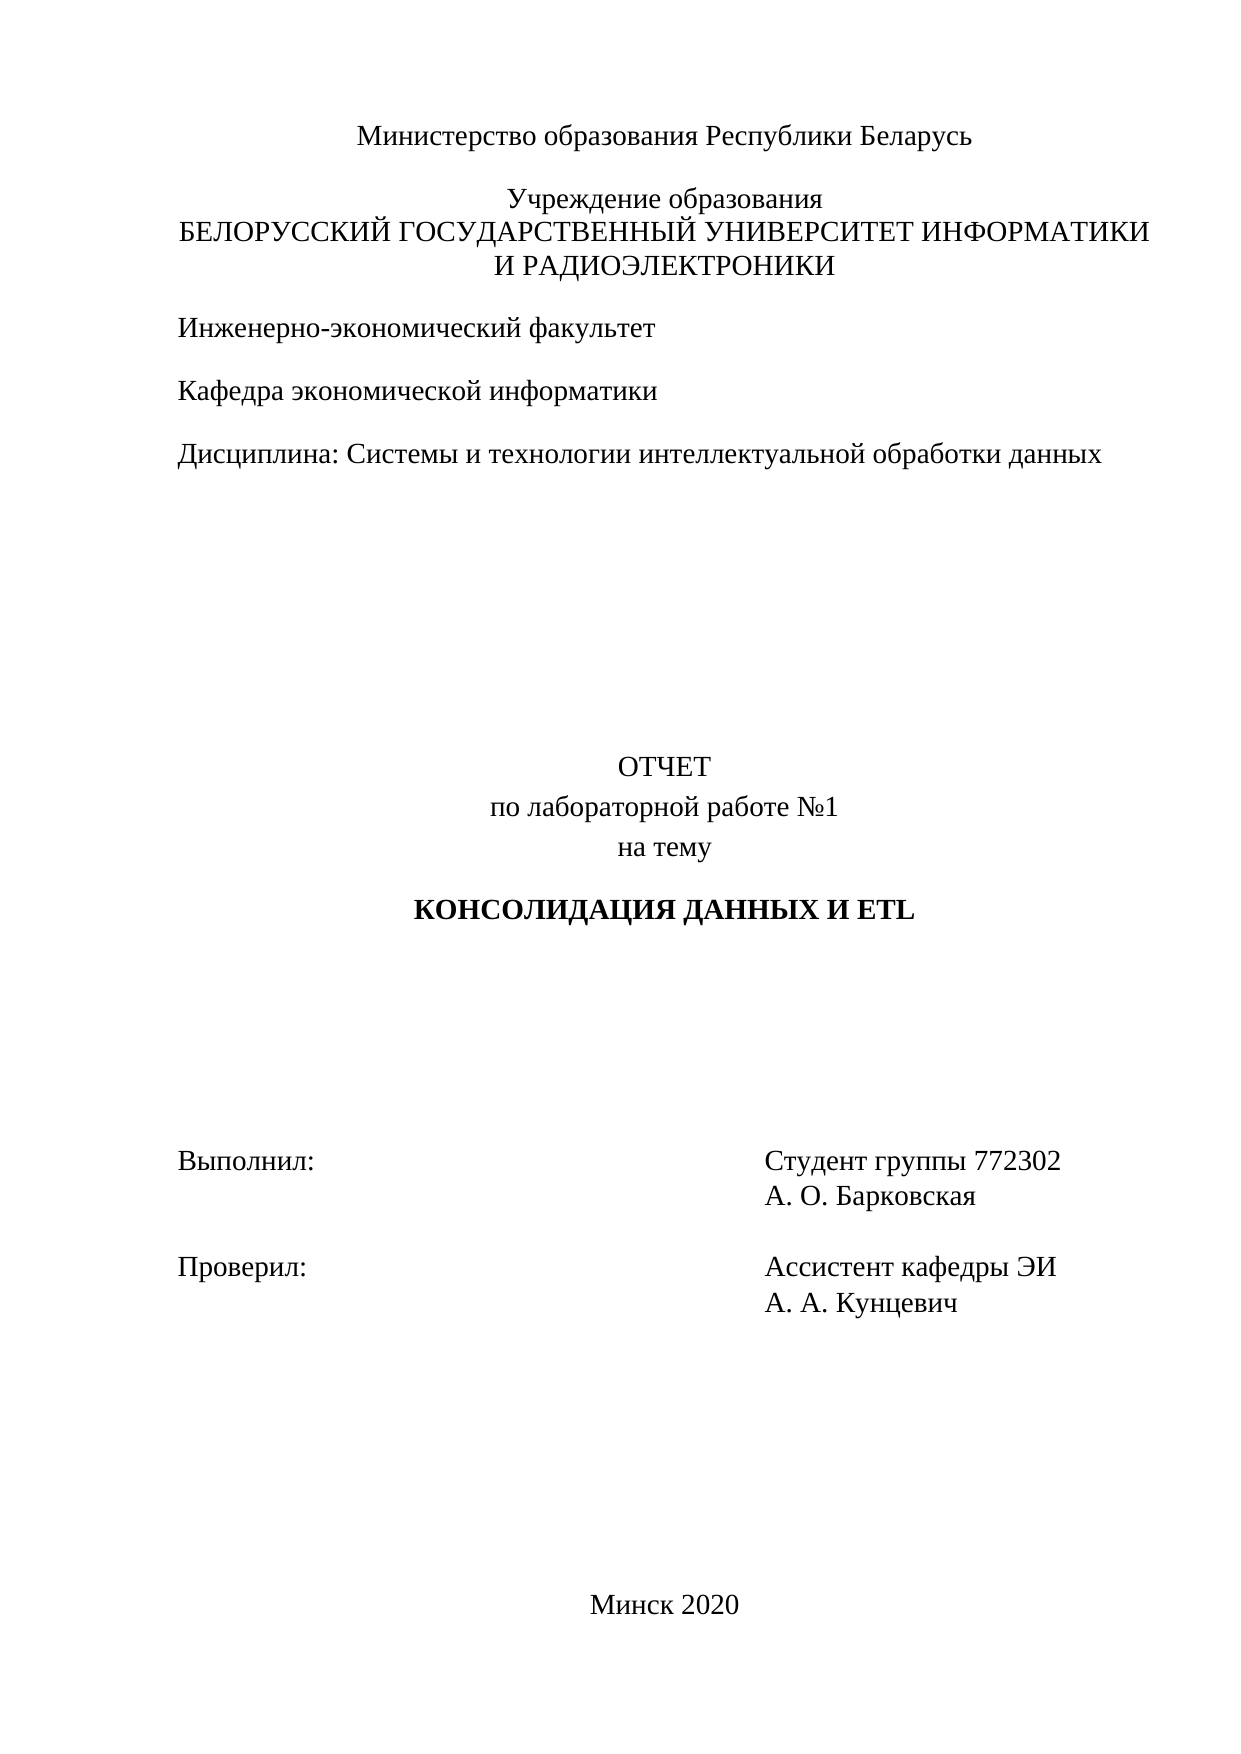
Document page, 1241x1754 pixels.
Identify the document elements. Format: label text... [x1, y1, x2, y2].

text Дисциплина: Системы и технологии интеллектуальной обработки данных [177, 436, 1152, 469]
text КОНСОЛИДАЦИЯ ДАННЫХ И ETL [177, 892, 1152, 925]
text ОТЧЕТ [177, 749, 1152, 783]
text на тему [177, 829, 1152, 863]
table_cell Проверил: [166, 1249, 753, 1520]
table_header Студент группы 772302 А. О. Барковская [753, 1143, 1163, 1249]
text Инженерно-экономический факультет [177, 311, 1152, 344]
text Кафедра экономической информатики [177, 373, 1152, 407]
text Учреждение образования [177, 181, 1152, 214]
table_cell Ассистент кафедры ЭИ А. А. Кунцевич [753, 1249, 1163, 1520]
table_header Выполнил: [166, 1143, 753, 1249]
text Министерство образования Республики Беларусь [177, 118, 1152, 152]
text по лабораторной работе №1 [177, 789, 1152, 823]
text Минск 2020 [177, 1587, 1152, 1621]
text Белорусский государственный университет информатики и радиоэлектроники [177, 214, 1152, 281]
